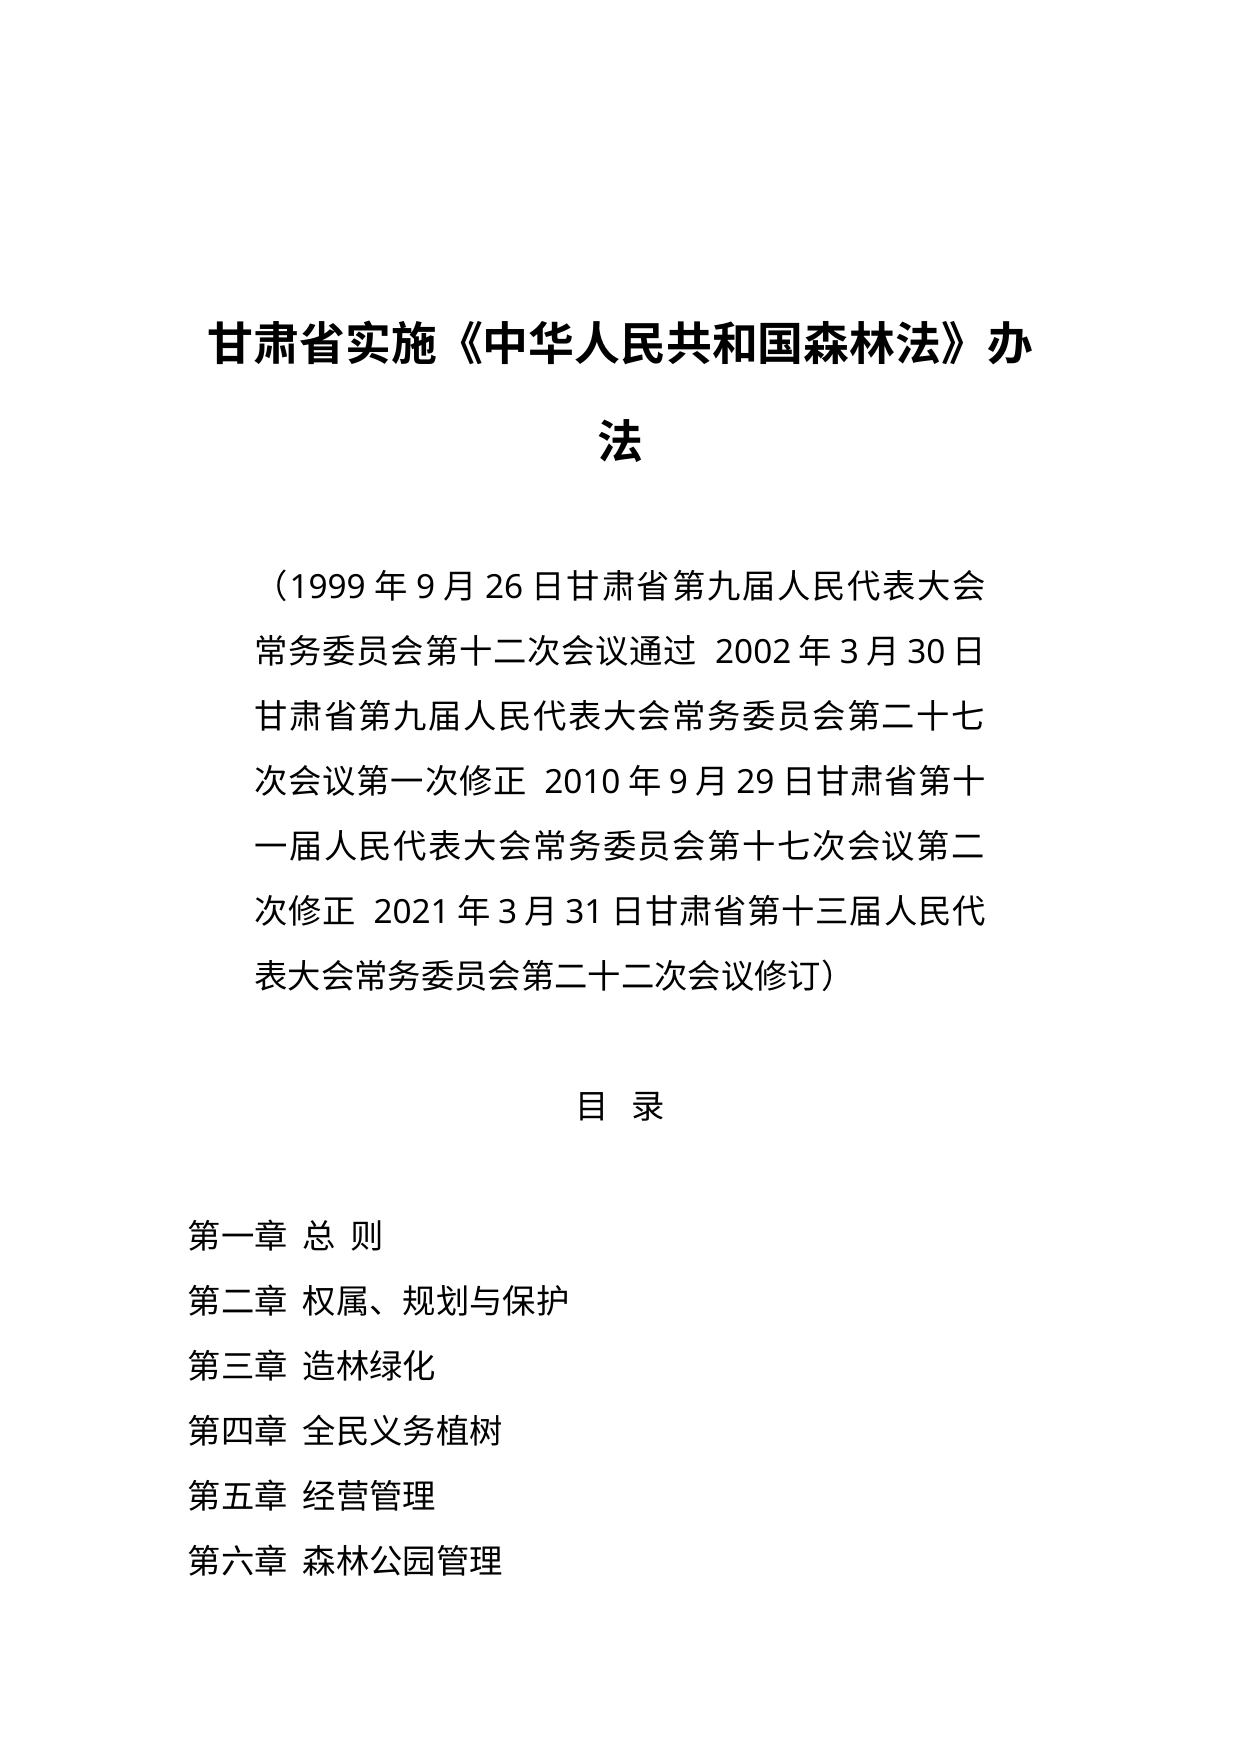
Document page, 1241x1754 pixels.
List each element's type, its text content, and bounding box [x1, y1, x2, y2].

text 目 录 [187, 1072, 1053, 1137]
text 第四章 全民义务植树 [187, 1397, 1053, 1462]
text 第三章 造林绿化 [187, 1332, 1053, 1397]
text 第一章 总 则 [187, 1202, 1053, 1267]
text 甘肃省实施《中华人民共和国森林法》办法 [187, 292, 1053, 487]
text 第二章 权属、规划与保护 [187, 1267, 1053, 1332]
text （1999年9月26日甘肃省第九届人民代表大会常务委员会第十二次会议通过 2002年3月30日甘肃省第九届人民代表大会常务委员会第二十七次会议第一次修正 2010年9月29日甘肃省第十一届人民代表大会常务委员会第十七次会议第二次修正 2021年3月31日甘肃省第十三届人民代表大会常务委员会第二十二次会议修订） [254, 552, 986, 1007]
text 第六章 森林公园管理 [187, 1527, 1053, 1592]
text 第五章 经营管理 [187, 1462, 1053, 1527]
